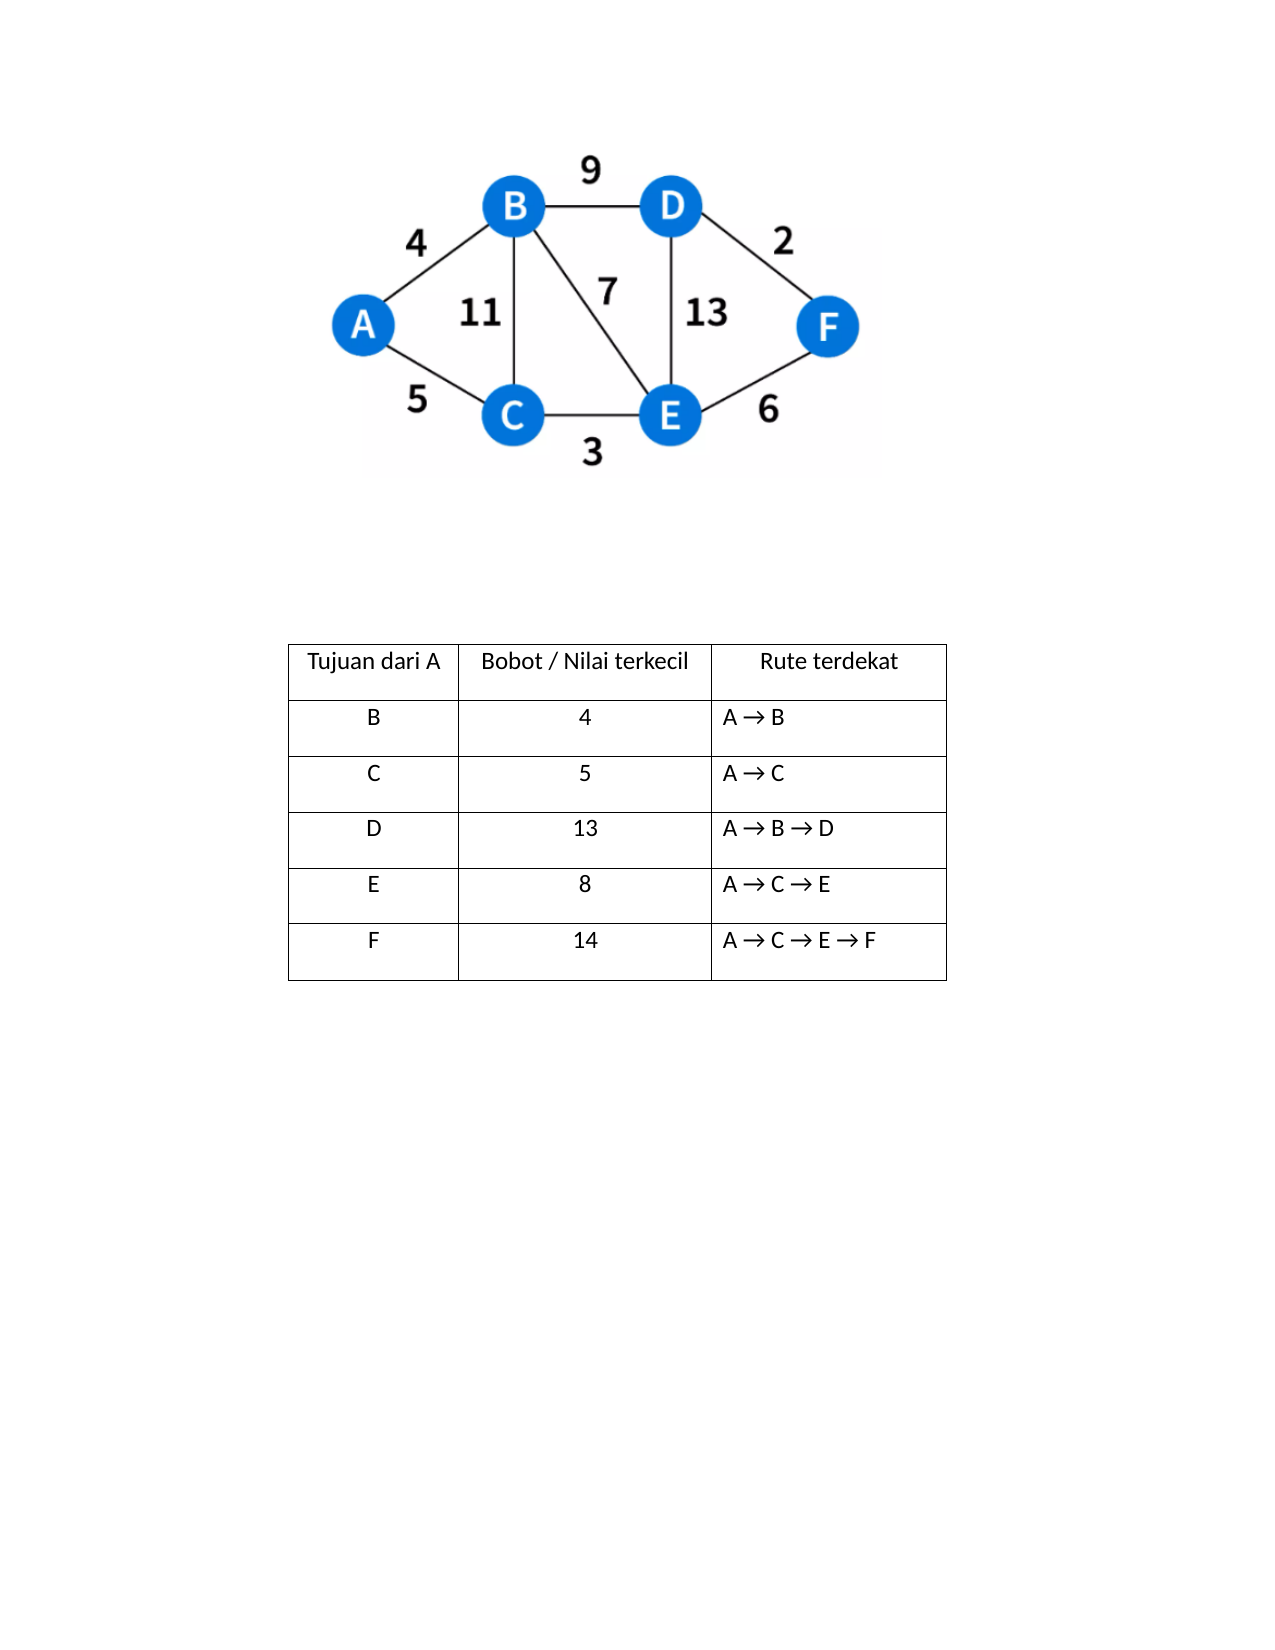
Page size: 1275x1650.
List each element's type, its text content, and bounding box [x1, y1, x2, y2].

table_cell A → B [712, 701, 946, 756]
table_cell A → B → D [712, 813, 946, 867]
table_cell B [289, 701, 458, 756]
table_cell D [289, 813, 458, 867]
table_cell E [289, 869, 458, 923]
table_cell A → C → E [712, 869, 946, 923]
table_header Rute terdekat [712, 645, 946, 700]
table_cell 8 [459, 869, 711, 923]
picture [320, 150, 883, 478]
table_header Bobot / Nilai terkecil [459, 645, 711, 700]
table_cell 13 [459, 813, 711, 867]
table_cell C [289, 757, 458, 812]
table_cell F [289, 924, 458, 980]
table_cell 4 [459, 701, 711, 756]
table_cell A → C [712, 757, 946, 812]
table_header Tujuan dari A [289, 645, 458, 700]
table_cell A → C → E → F [712, 924, 946, 980]
table_cell 14 [459, 924, 711, 980]
table_cell 5 [459, 757, 711, 812]
